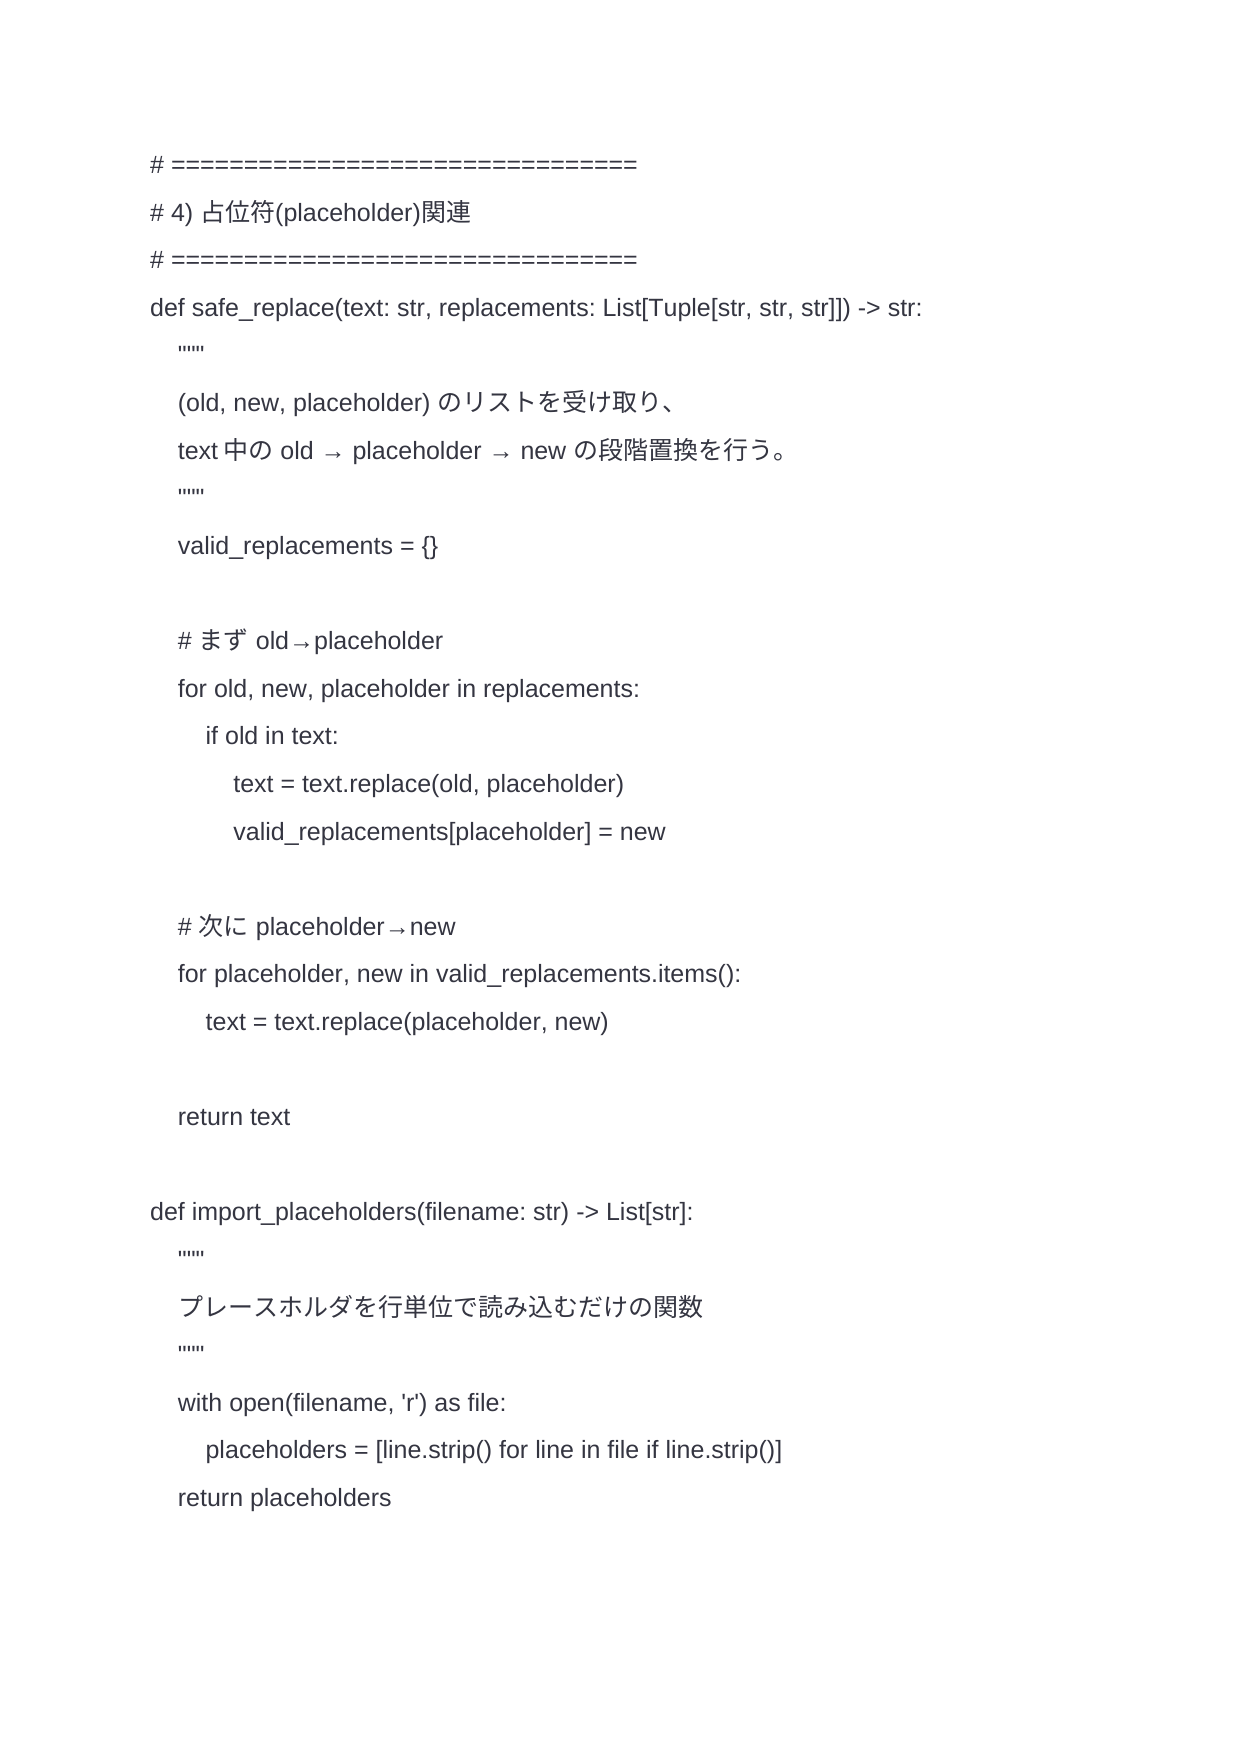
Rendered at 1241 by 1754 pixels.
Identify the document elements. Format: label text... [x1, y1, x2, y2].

text text = text.replace(placeholder, new) [150, 1007, 1090, 1036]
text def safe_replace(text: str, replacements: List[Tuple[str, str, str]]) -> str: [150, 293, 1090, 322]
text if old in text: [150, 721, 1090, 750]
text """ [150, 483, 1090, 512]
text プレースホルダを行単位で読み込むだけの関数 [150, 1292, 1090, 1321]
text """ [150, 340, 1090, 369]
text valid_replacements[placeholder] = new [150, 816, 1090, 845]
text valid_replacements = {} [150, 531, 1090, 559]
text text = text.replace(old, placeholder) [150, 769, 1090, 798]
text return placeholders [150, 1483, 1090, 1512]
text # 4) 占位符(placeholder)関連 [150, 198, 1090, 226]
text text中の old → placeholder → new の段階置換を行う。 [150, 436, 1090, 464]
text for old, new, placeholder in replacements: [150, 674, 1090, 702]
text """ [150, 1340, 1090, 1369]
text with open(filename, 'r') as file: [150, 1388, 1090, 1416]
text placeholders = [line.strip() for line in file if line.strip()] [150, 1435, 1090, 1464]
text # 次に placeholder→new [150, 912, 1090, 940]
text (old, new, placeholder) のリストを受け取り、 [150, 388, 1090, 417]
text def import_placeholders(filename: str) -> List[str]: [150, 1197, 1090, 1226]
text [150, 150, 1090, 179]
text # まず old→placeholder [150, 626, 1090, 655]
text return text [150, 1102, 1090, 1131]
text # ================================ [150, 245, 1090, 274]
text for placeholder, new in valid_replacements.items(): [150, 959, 1090, 988]
text """ [150, 1245, 1090, 1274]
